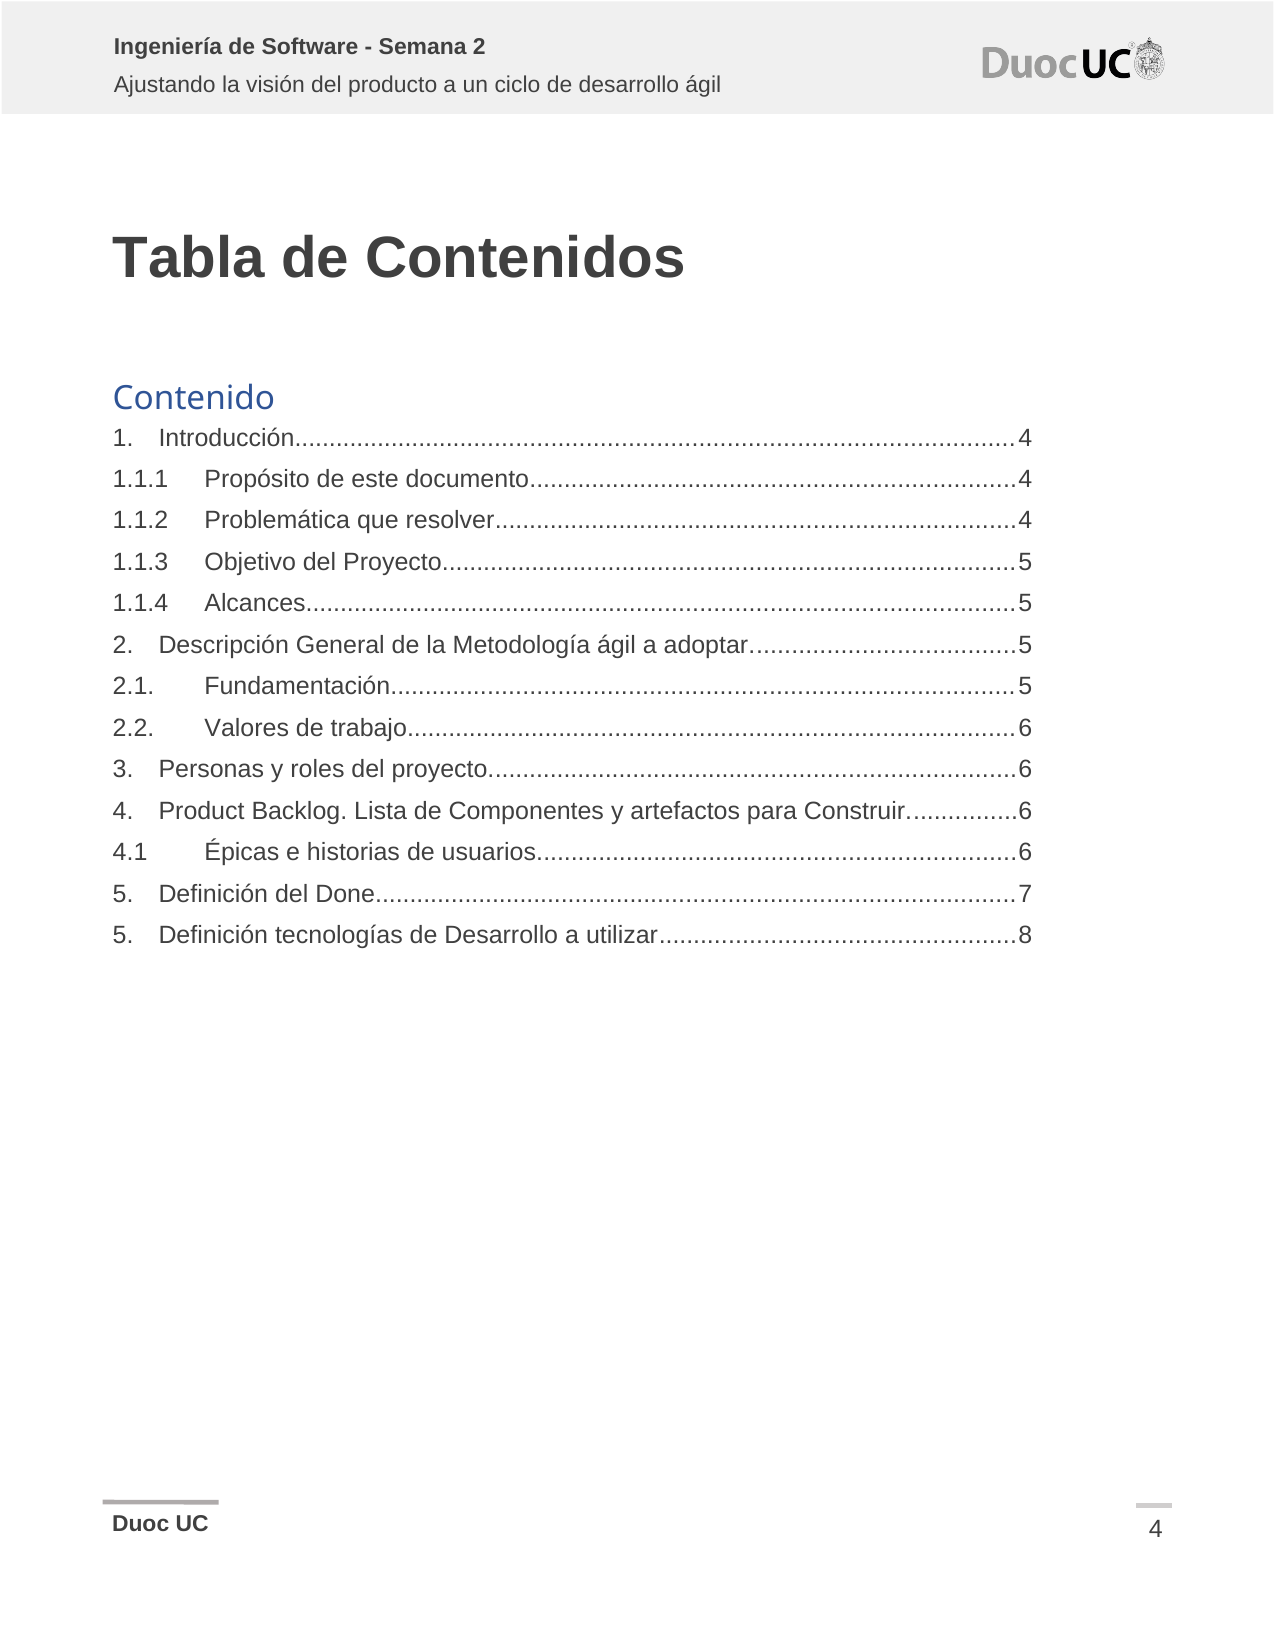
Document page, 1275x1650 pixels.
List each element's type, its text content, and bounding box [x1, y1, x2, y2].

picture [963, 13, 1183, 104]
title Tabla de Contenidos [112, 222, 1162, 289]
